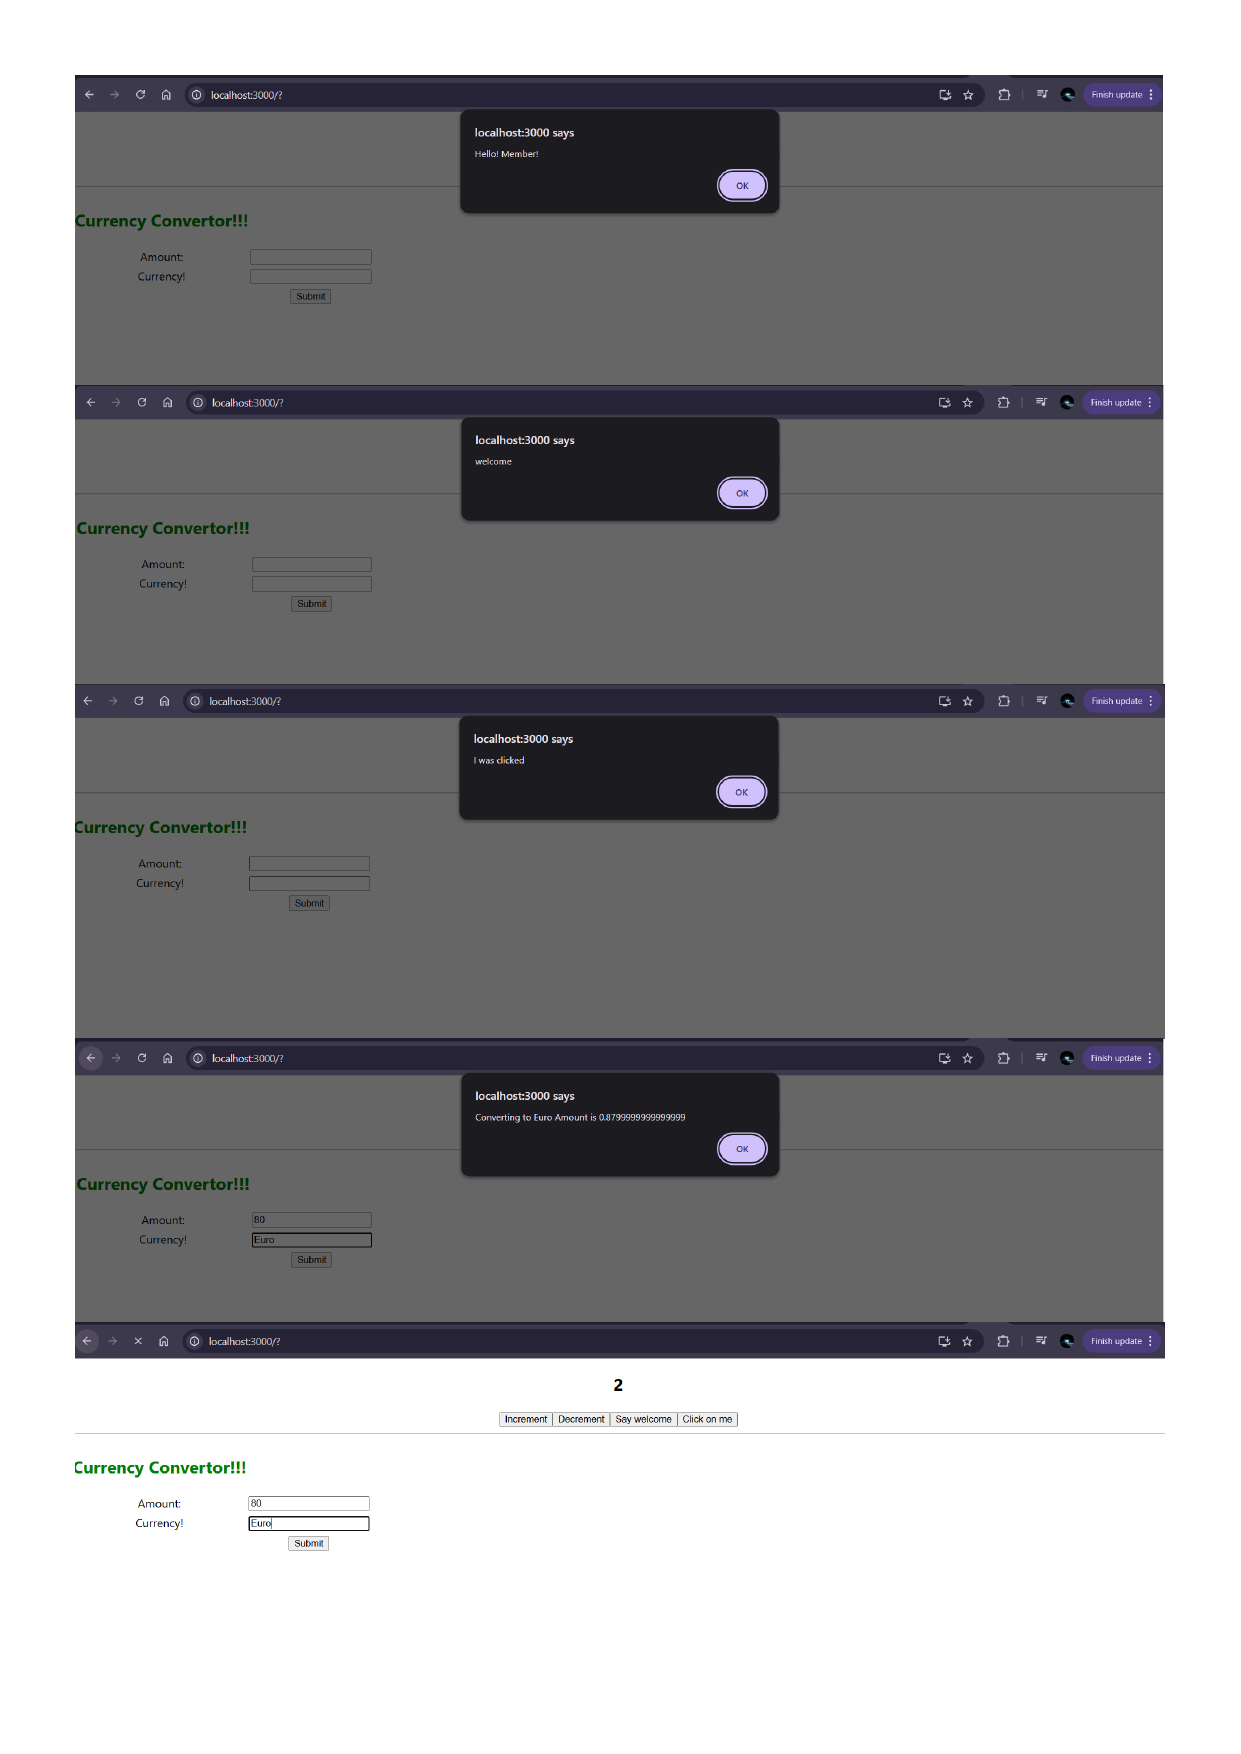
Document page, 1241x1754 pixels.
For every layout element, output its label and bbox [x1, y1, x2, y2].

picture [75, 75, 1165, 1635]
